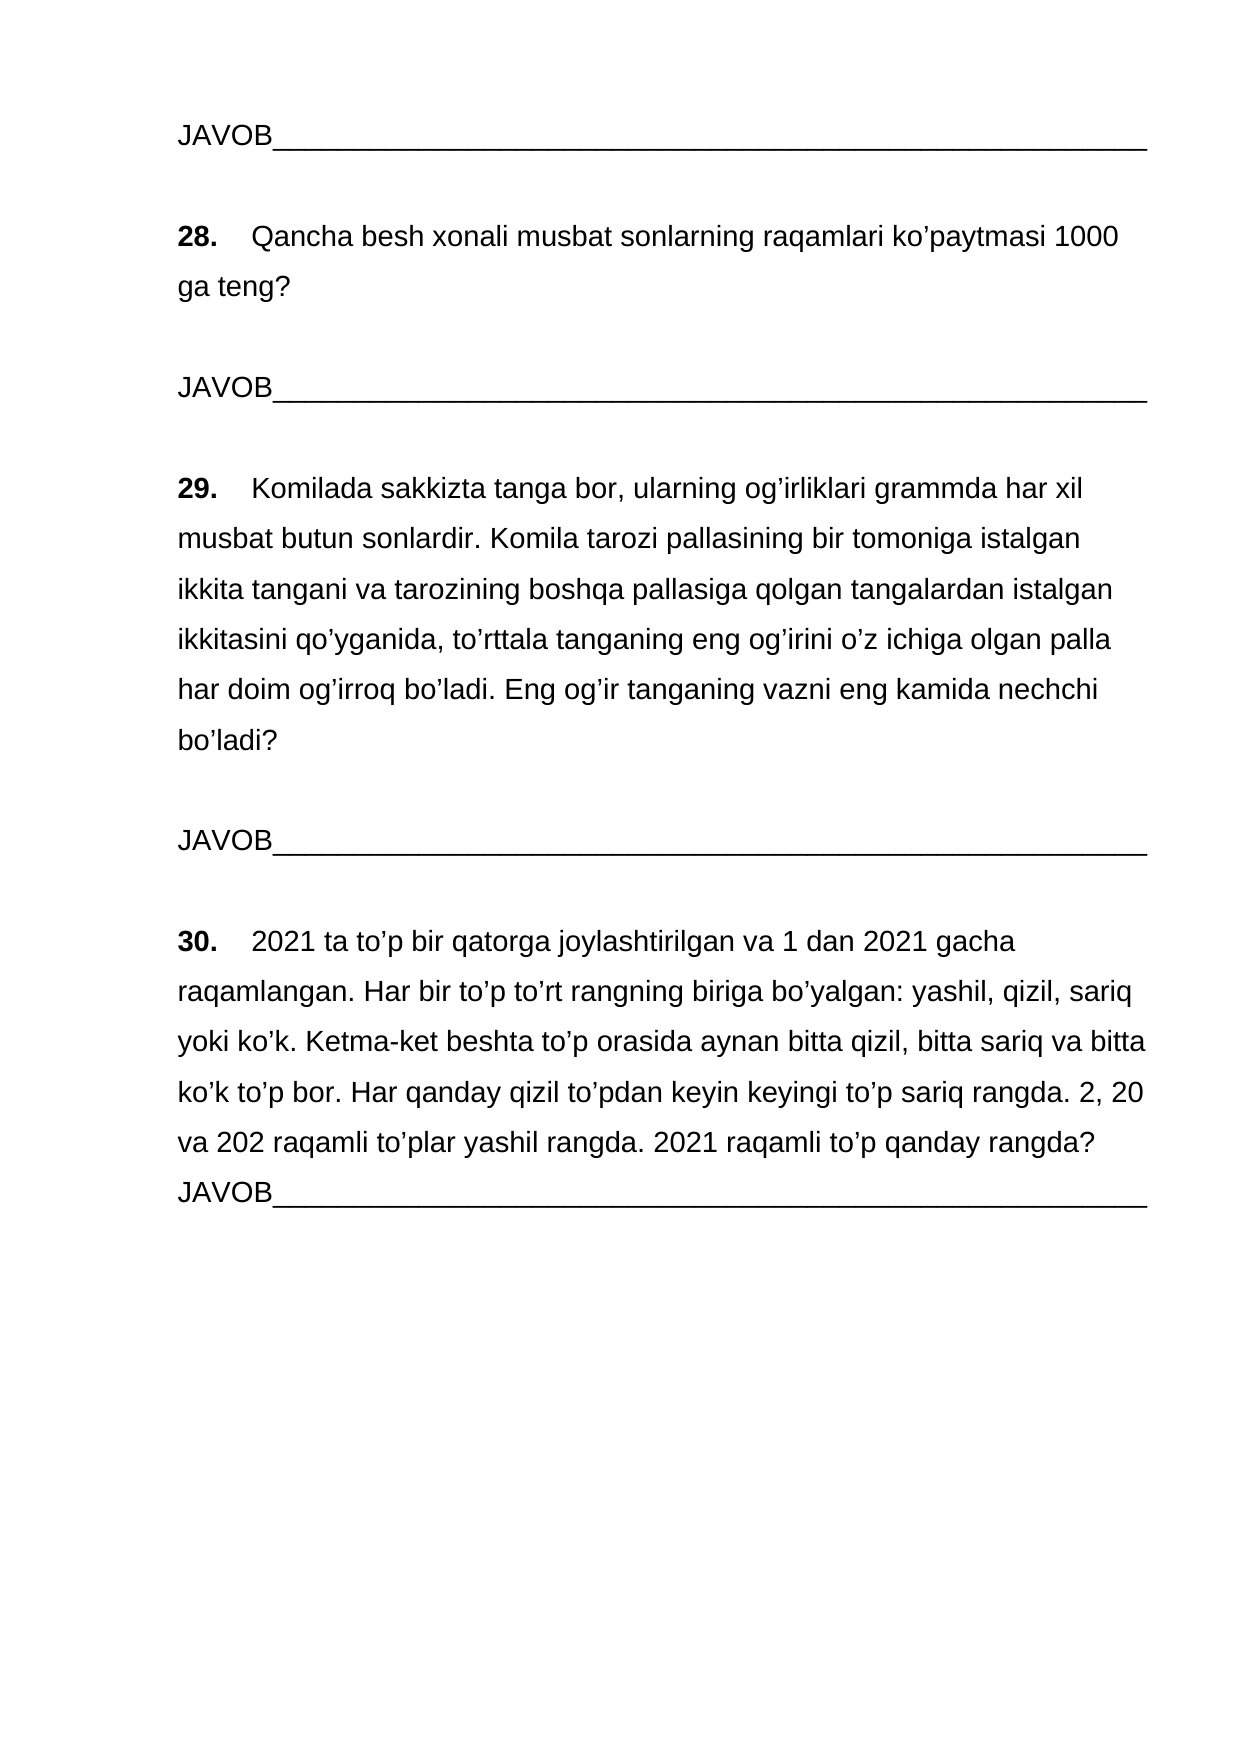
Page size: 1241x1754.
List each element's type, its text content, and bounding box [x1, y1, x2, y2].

list Komilada sakkizta tanga bor, ularning og’irliklari grammda har xil musbat butun sonlardir. Komila tarozi pallasining bir tomoniga istalgan ikkita tangani va tarozining boshqa pallasiga qolgan tangalardan istalgan ikkitasini qo’yganida, to’rttala tanganing eng og’irini o’z ichiga olgan palla har doim og’irroq bo’ladi. Eng og’ir tanganing vazni eng kamida nechchi bo’ladi? [177, 471, 1152, 756]
list Qancha besh xonali musbat sonlarning raqamlari ko’paytmasi 1000 ga teng? [177, 219, 1152, 303]
text JAVOB______________________________________________________ [177, 118, 1152, 152]
list 2021 ta to’p bir qatorga joylashtirilgan va 1 dan 2021 gacha raqamlangan. Har bir to’p to’rt rangning biriga bo’yalgan: yashil, qizil, sariq yoki ko’k. Ketma-ket beshta to’p orasida aynan bitta qizil, bitta sariq va bitta ko’k to’p bor. Har qanday qizil to’pdan keyin keyingi to’p sariq rangda. 2, 20 va 202 raqamli to’plar yashil rangda. 2021 raqamli to’p qanday rangda? [177, 924, 1152, 1159]
text JAVOB______________________________________________________ [177, 823, 1152, 857]
text JAVOB______________________________________________________ [177, 370, 1152, 403]
text JAVOB______________________________________________________ [177, 1175, 1152, 1209]
